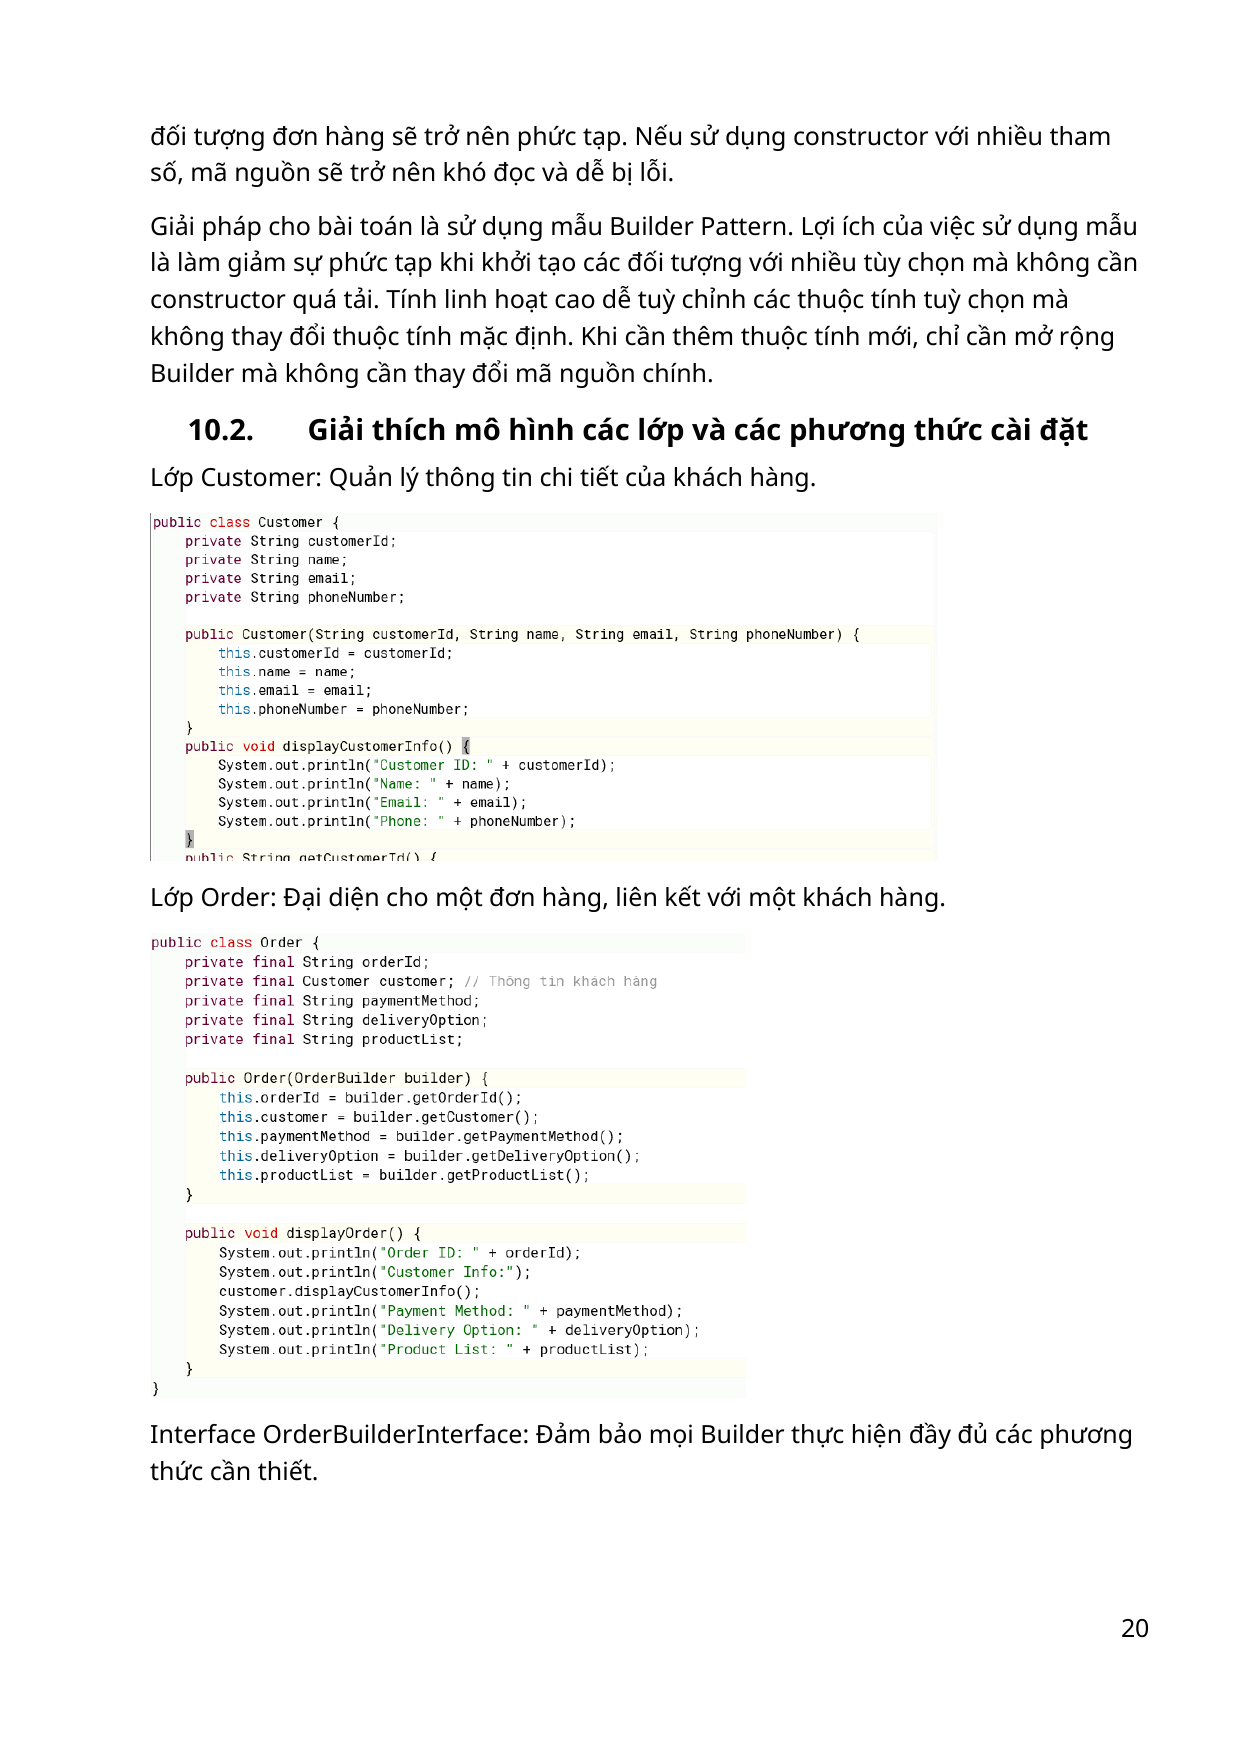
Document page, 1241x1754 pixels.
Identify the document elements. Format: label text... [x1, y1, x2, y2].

picture [150, 933, 747, 1398]
text Interface OrderBuilderInterface: Đảm bảo mọi Builder thực hiện đầy đủ các phương thức cần thiết. [150, 1417, 1149, 1488]
text Lớp Customer: Quản lý thông tin chi tiết của khách hàng. [150, 460, 1149, 494]
picture [150, 513, 938, 861]
text Lớp Order: Đại diện cho một đơn hàng, liên kết với một khách hàng. [150, 879, 1149, 914]
text Giải pháp cho bài toán là sử dụng mẫu Builder Pattern. Lợi ích của việc sử dụng mẫu là làm giảm sự phức tạp khi khởi tạo các đối tượng với nhiều tùy chọn mà không cần constructor quá tải. Tính linh hoạt cao dễ tuỳ chỉnh các thuộc tính tuỳ chọn mà không thay đổi thuộc tính mặc định. Khi cần thêm thuộc tính mới, chỉ cần mở rộng Builder mà không cần thay đổi mã nguồn chính. [150, 208, 1149, 389]
text Giải thích mô hình các lớp và các phương thức cài đặt [187, 409, 1149, 448]
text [150, 118, 1149, 189]
